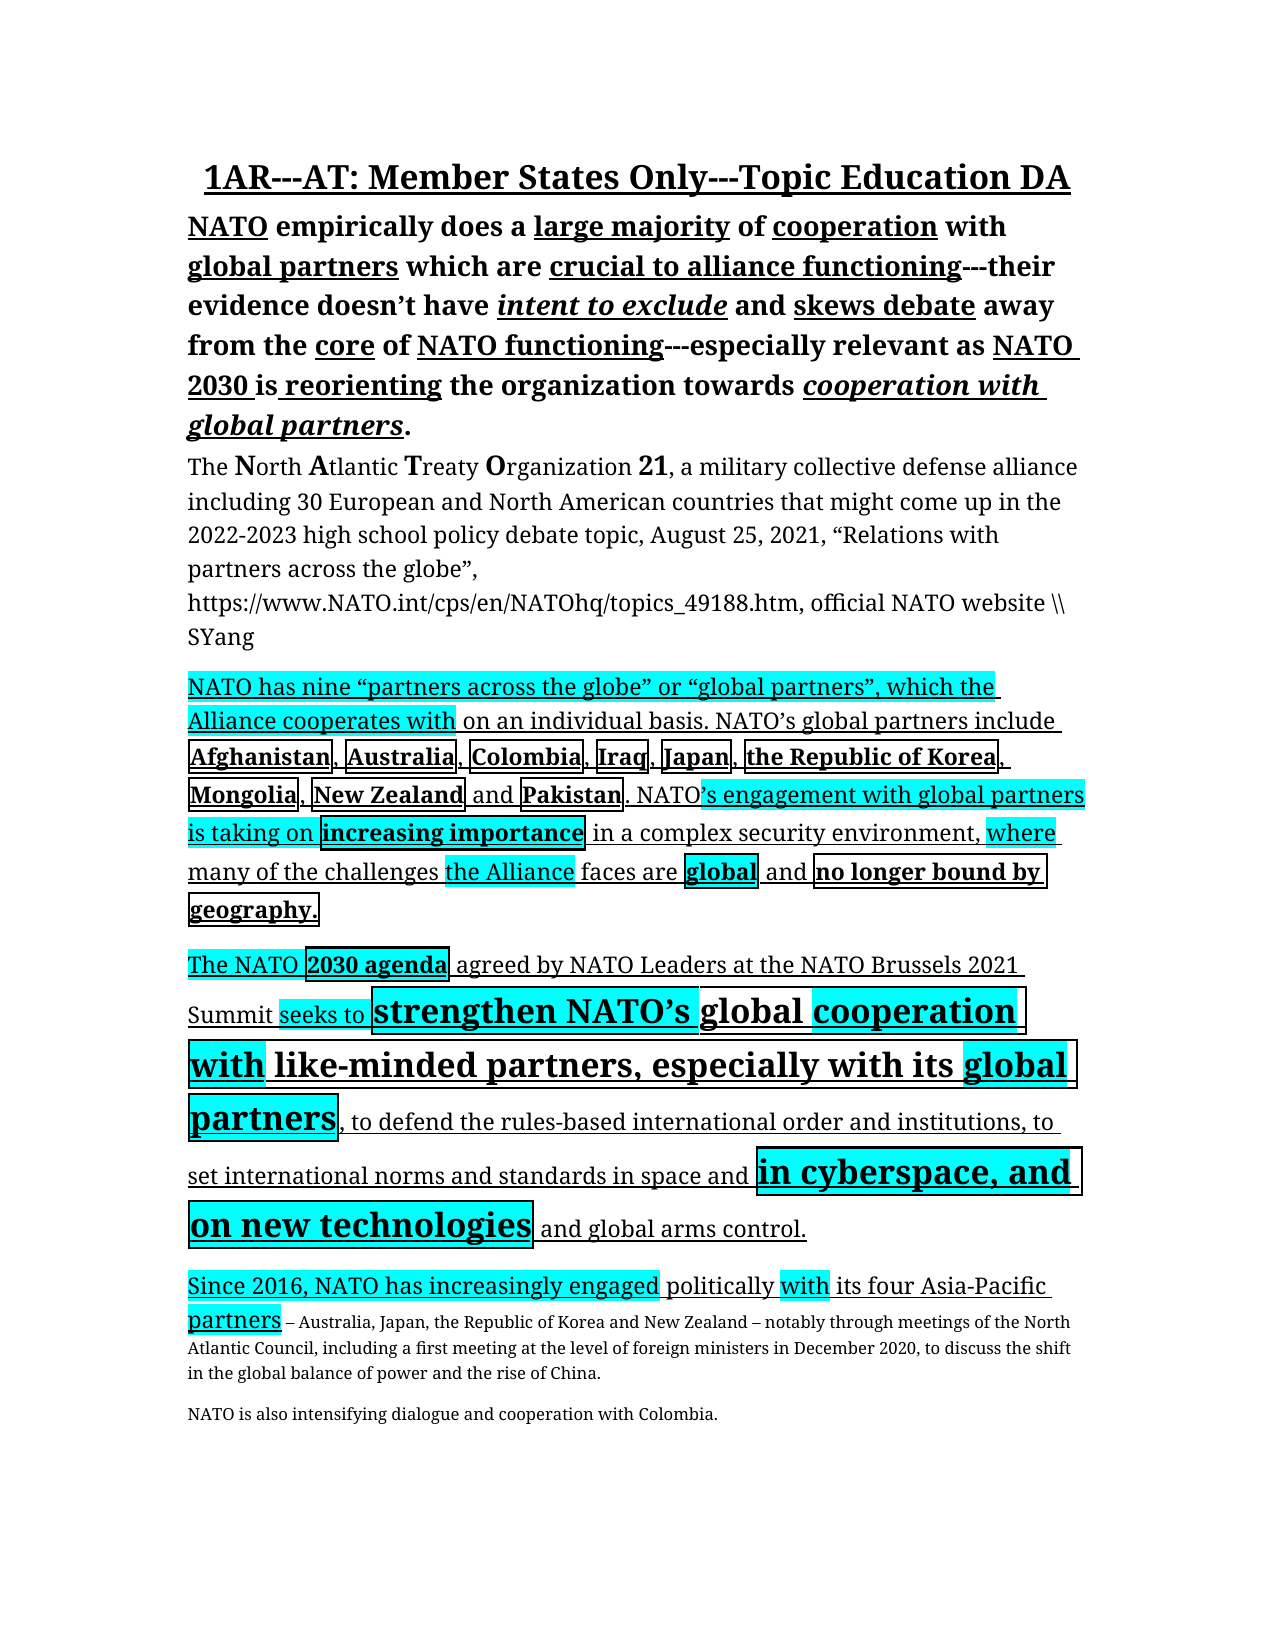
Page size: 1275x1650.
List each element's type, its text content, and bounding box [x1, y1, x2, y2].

text NATO has nine “partners across the globe” or “global partners”, which the Alliance cooperates with on an individual basis. NATO’s global partners include Afghanistan, Australia, Colombia, Iraq, Japan, the Republic of Korea, Mongolia, New Zealand and Pakistan. NATO’s engagement with global partners is taking on increasing importance in a complex security environment, where many of the challenges the Alliance faces are global and no longer bound by geography. [187, 671, 1087, 927]
subtitle NATO empirically does a large majority of cooperation with global partners which are crucial to alliance functioning---their evidence doesn’t have intent to exclude and skews debate away from the core of NATO functioning---especially relevant as NATO 2030 is reorienting the organization towards cooperation with global partners. [187, 207, 1087, 443]
text The NATO 2030 agenda agreed by NATO Leaders at the NATO Brussels 2021 Summit seeks to strengthen NATO’s global cooperation with like-minded partners, especially with its global partners, to defend the rules-based international order and institutions, to set international norms and standards in space and in cyberspace, and on new technologies and global arms control. [187, 946, 1087, 1249]
text The North Atlantic Treaty Organization 21, a military collective defense alliance including 30 European and North American countries that might come up in the 2022-2023 high school policy debate topic, August 25, 2021, “Relations with partners across the globe”, https://www.NATO.int/cps/en/NATOhq/topics_49188.htm, official NATO website \\SYang [187, 446, 1087, 652]
text Since 2016, NATO has increasingly engaged politically with its four Asia-Pacific partners – Australia, Japan, the Republic of Korea and New Zealand – notably through meetings of the North Atlantic Council, including a first meeting at the level of foreign ministers in December 2020, to discuss the shift in the global balance of power and the rise of China. [187, 1270, 1087, 1384]
subtitle 1AR---AT: Member States Only---Topic Education DA [187, 154, 1087, 199]
text NATO is also intensifying dialogue and cooperation with Colombia. [187, 1403, 1087, 1425]
